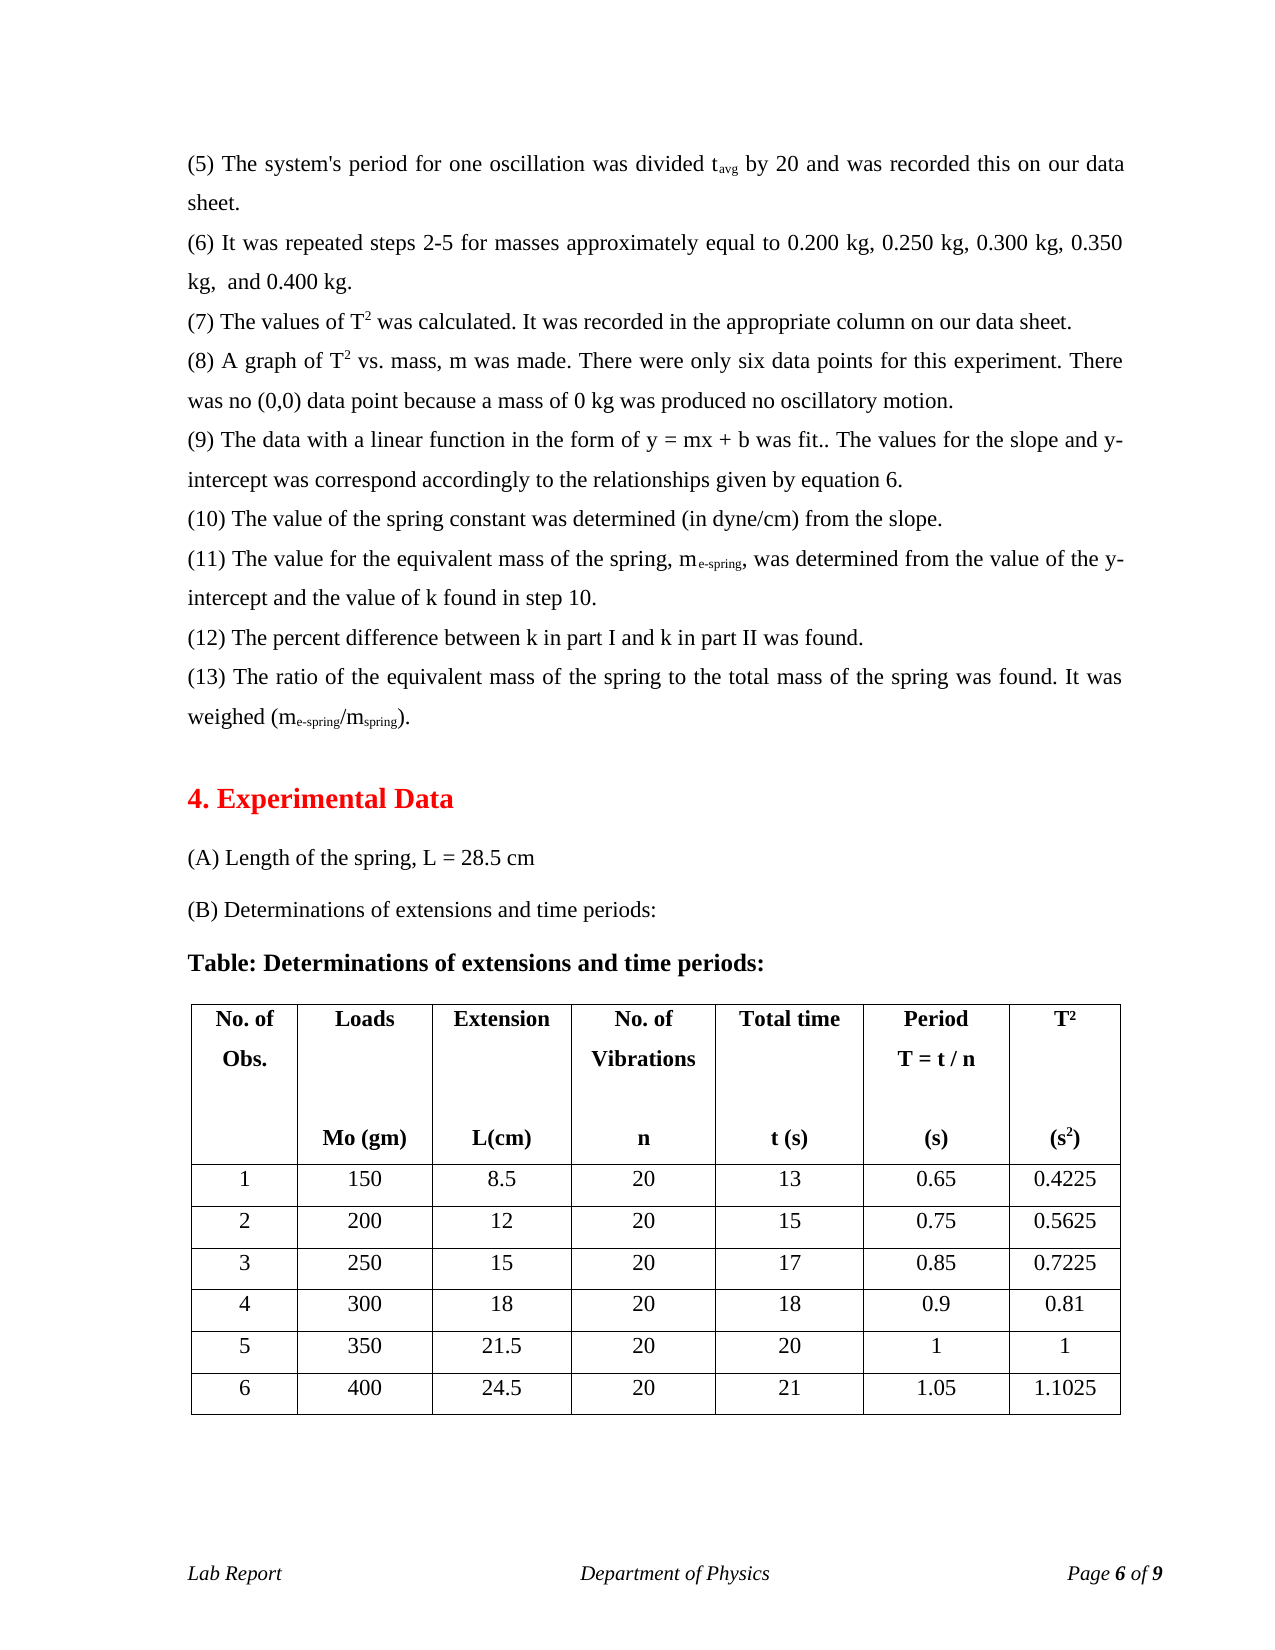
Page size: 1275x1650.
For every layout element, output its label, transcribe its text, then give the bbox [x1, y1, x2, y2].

table_header T² (s2) [1010, 1005, 1120, 1164]
table_cell 6 [192, 1374, 297, 1414]
table_cell 15 [433, 1249, 571, 1289]
table_header No. of Vibrations n [572, 1005, 715, 1164]
table_cell 20 [572, 1374, 715, 1414]
table_cell 0.4225 [1010, 1165, 1120, 1206]
text (6) It was repeated steps 2-5 for masses approximately equal to 0.200 kg, 0.250 kg, 0.300 kg, 0.350 kg, and 0.400 kg. [187, 229, 1125, 295]
text (10) The value of the spring constant was determined (in dyne/cm) from the slope. [187, 505, 1125, 532]
table_cell 21 [716, 1374, 863, 1414]
table_cell 150 [298, 1165, 432, 1206]
text (7) The values of T2 was calculated. It was recorded in the appropriate column on our data sheet. [187, 308, 1125, 334]
text (12) The percent difference between k in part I and k in part II was found. [187, 624, 1125, 650]
table_header Extension L(cm) [433, 1005, 571, 1164]
table_cell 20 [572, 1249, 715, 1289]
table_cell 20 [572, 1207, 715, 1247]
table_cell 3 [192, 1249, 297, 1289]
table_header Period T = t / n (s) [864, 1005, 1009, 1164]
table_cell 200 [298, 1207, 432, 1247]
table_cell 20 [572, 1290, 715, 1331]
table_header Total time t (s) [716, 1005, 863, 1164]
table_cell 20 [572, 1332, 715, 1372]
table_cell 2 [192, 1207, 297, 1247]
text (8) A graph of T2 vs. mass, m was made. There were only six data points for this experiment. There was no (0,0) data point because a mass of 0 kg was produced no oscillatory motion. [187, 347, 1125, 413]
table_cell 250 [298, 1249, 432, 1289]
table_cell 0.5625 [1010, 1207, 1120, 1247]
table_cell 18 [433, 1290, 571, 1331]
table_cell 1.05 [864, 1374, 1009, 1414]
table_cell 18 [716, 1290, 863, 1331]
table_cell 24.5 [433, 1374, 571, 1414]
table_cell 0.75 [864, 1207, 1009, 1247]
table_cell 0.7225 [1010, 1249, 1120, 1289]
table_cell 1 [1010, 1332, 1120, 1372]
table_cell 0.9 [864, 1290, 1009, 1331]
table_cell 17 [716, 1249, 863, 1289]
text Table: Determinations of extensions and time periods: [187, 948, 1125, 977]
table_cell 400 [298, 1374, 432, 1414]
table_cell 1.1025 [1010, 1374, 1120, 1414]
text (5) The system's period for one oscillation was divided tavg by 20 and was recorded this on our data sheet. [187, 150, 1125, 216]
table_cell 4 [192, 1290, 297, 1331]
table_cell 0.81 [1010, 1290, 1120, 1331]
table_cell 1 [192, 1165, 297, 1206]
table_cell 12 [433, 1207, 571, 1247]
table_cell 13 [716, 1165, 863, 1206]
table_cell 8.5 [433, 1165, 571, 1206]
text (9) The data with a linear function in the form of y = mx + b was fit.. The values for the slope and y-intercept was correspond accordingly to the relationships given by equation 6. [187, 426, 1125, 492]
table_cell 300 [298, 1290, 432, 1331]
table_header No. of Obs. [192, 1005, 297, 1164]
text (B) Determinations of extensions and time periods: [187, 896, 1125, 923]
table_cell 5 [192, 1332, 297, 1372]
table_cell 0.85 [864, 1249, 1009, 1289]
table_header Loads Mo (gm) [298, 1005, 432, 1164]
table_cell 15 [716, 1207, 863, 1247]
text (13) The ratio of the equivalent mass of the spring to the total mass of the spring was found. It was weighed (me-spring/mspring). [187, 663, 1125, 729]
text 4. Experimental Data [187, 782, 1125, 815]
table_cell 21.5 [433, 1332, 571, 1372]
table_cell 1 [864, 1332, 1009, 1372]
table_cell 350 [298, 1332, 432, 1372]
table_cell 0.65 [864, 1165, 1009, 1206]
text (11) The value for the equivalent mass of the spring, me-spring, was determined from the value of the y-intercept and the value of k found in step 10. [187, 545, 1125, 611]
table_cell 20 [716, 1332, 863, 1372]
text (A) Length of the spring, L = 28.5 cm [187, 844, 1125, 871]
table_cell 20 [572, 1165, 715, 1206]
